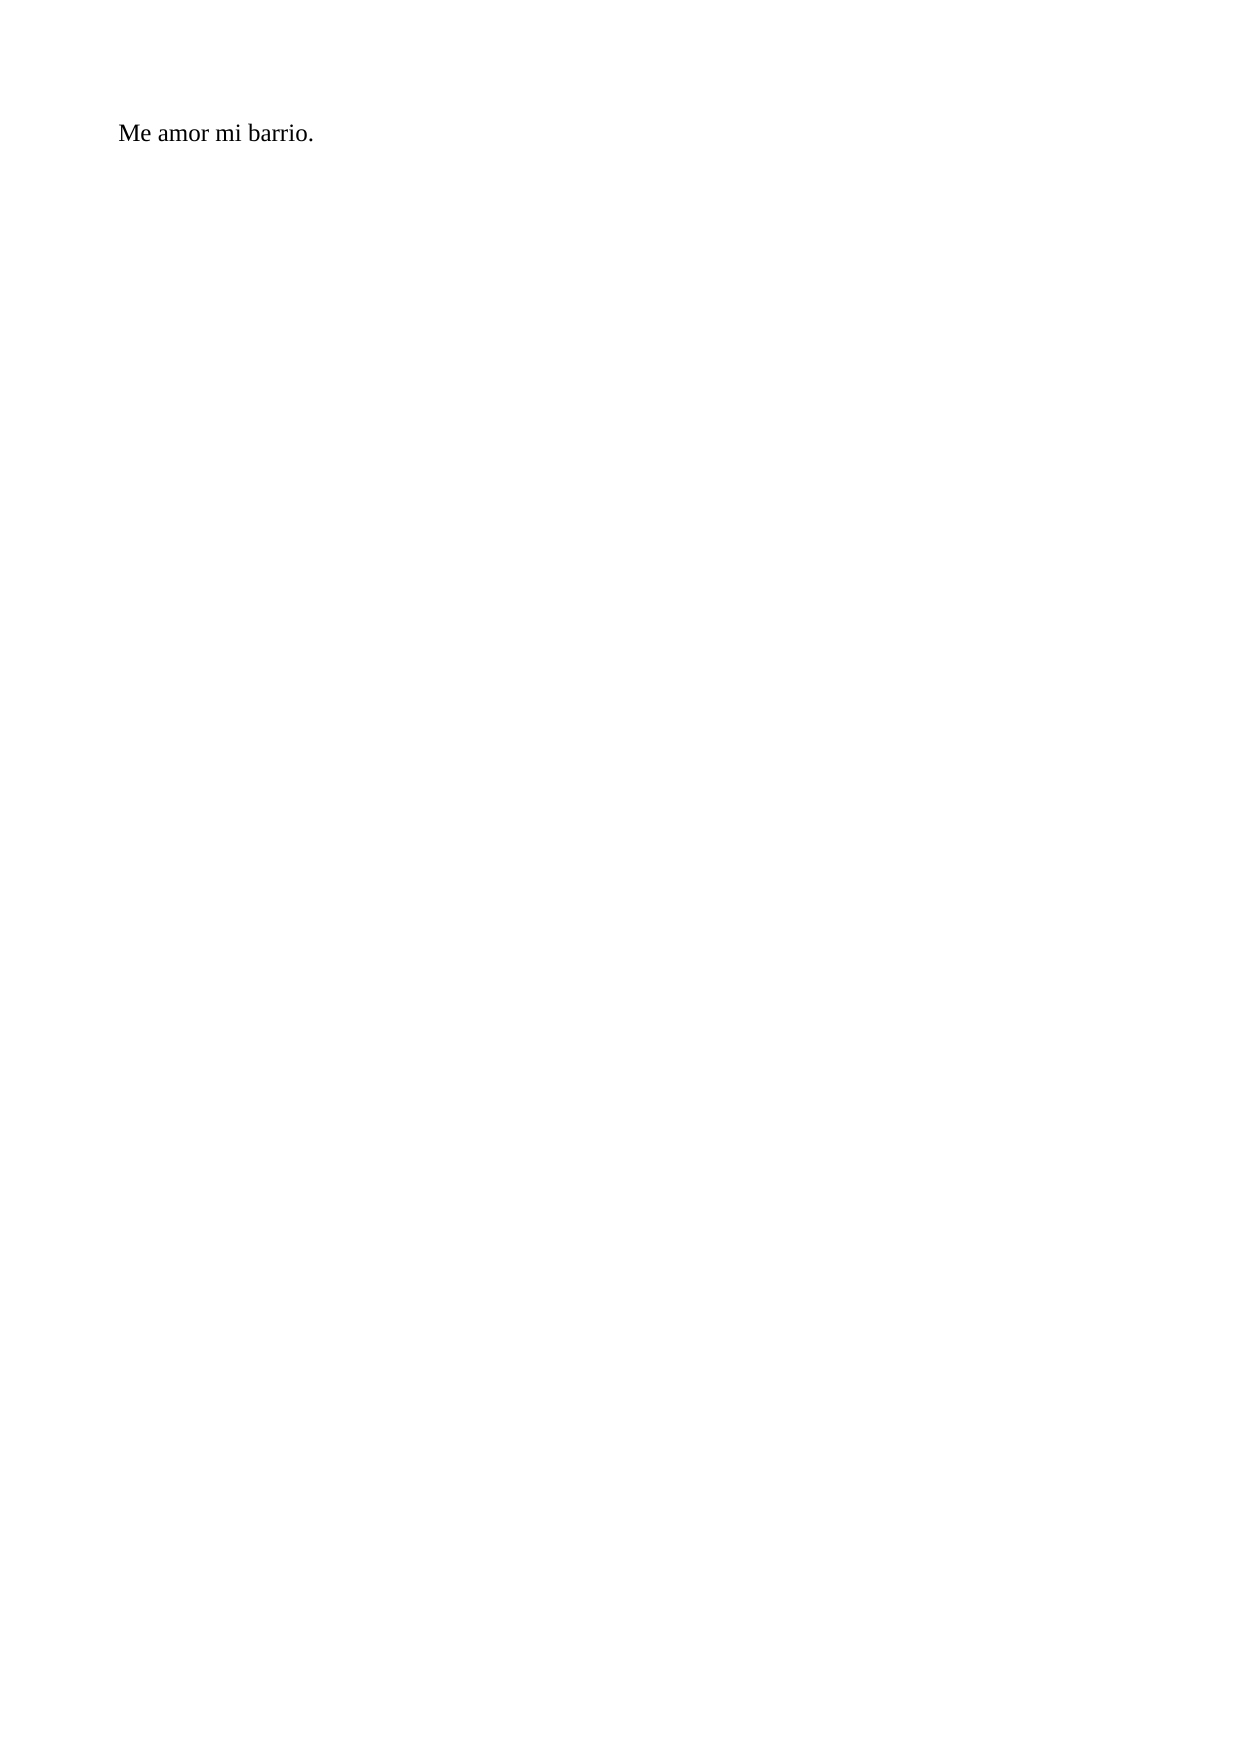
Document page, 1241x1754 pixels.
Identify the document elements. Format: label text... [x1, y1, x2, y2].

text Me amor mi barrio. [118, 118, 1122, 147]
